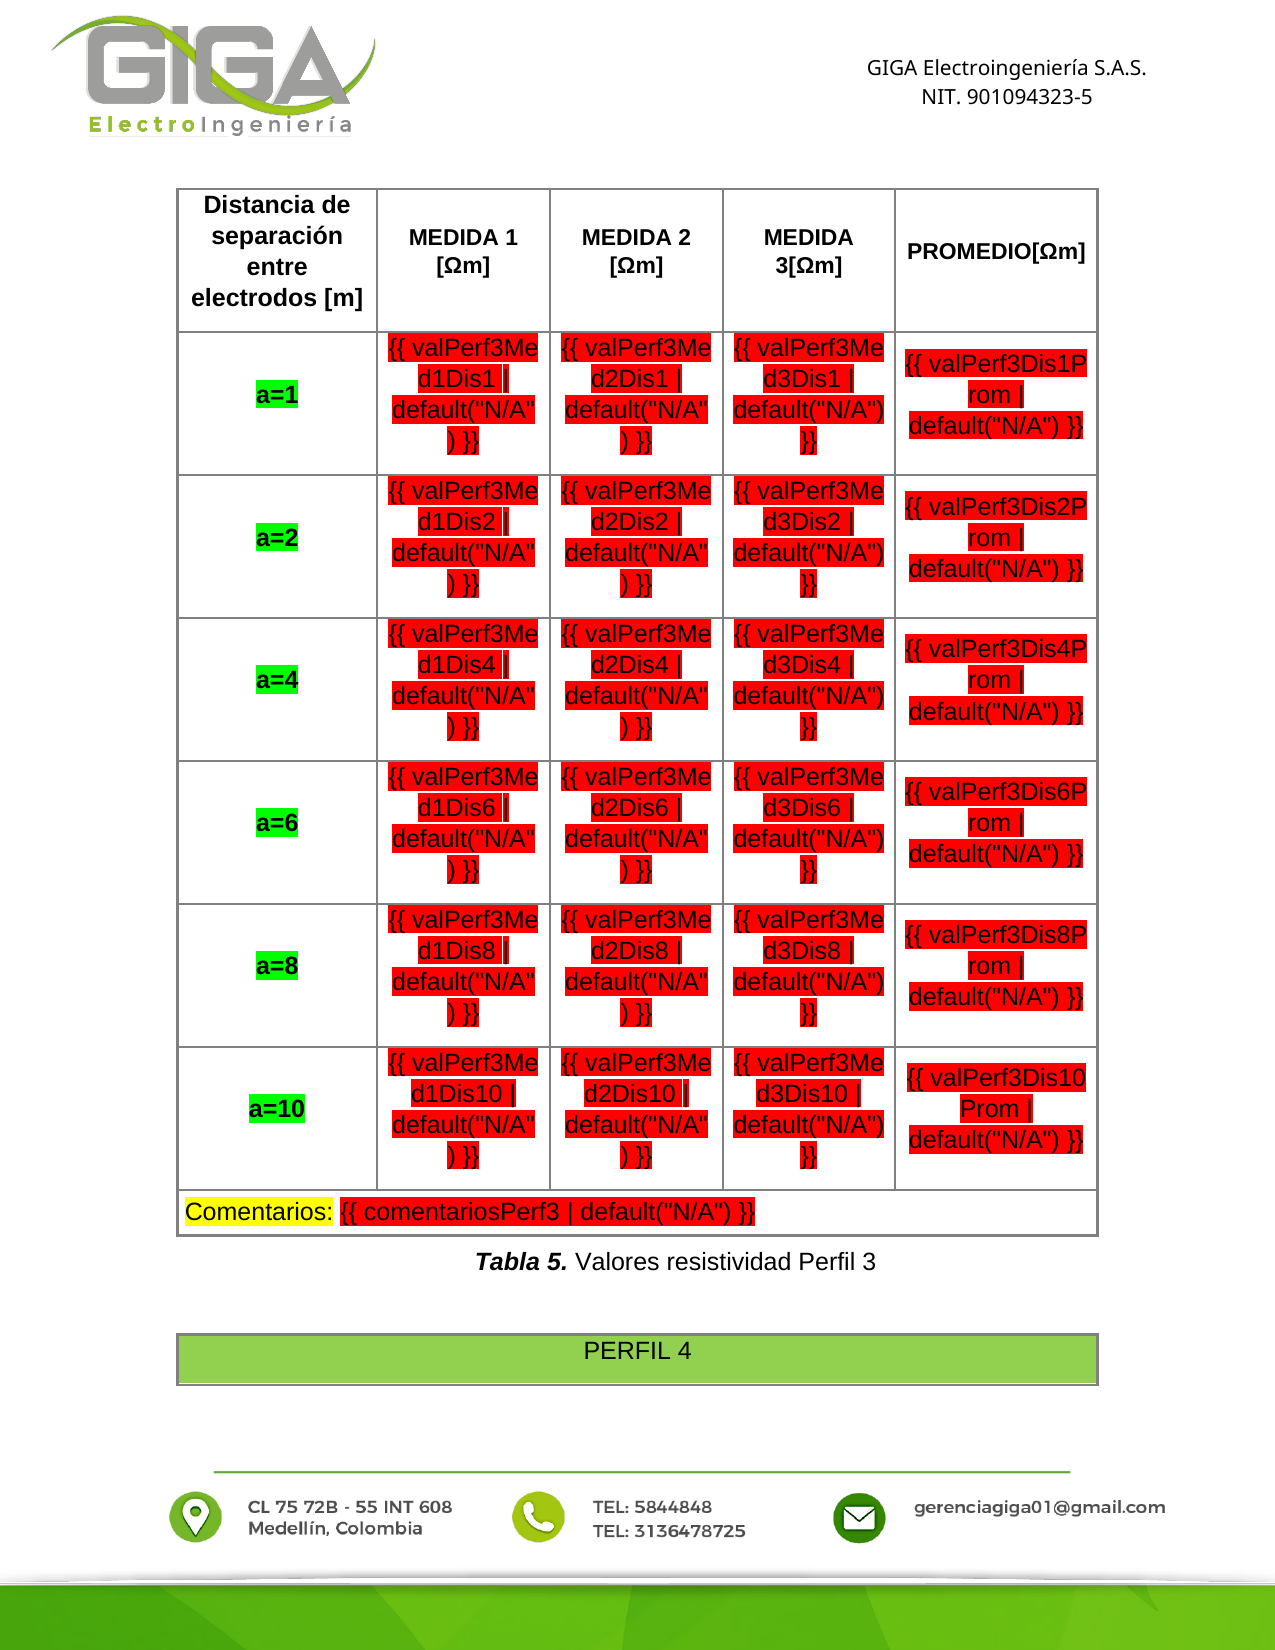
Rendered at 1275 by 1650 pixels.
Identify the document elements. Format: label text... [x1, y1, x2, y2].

table_cell a=1 [179, 333, 376, 474]
table_cell {{ valPerf3Med3Dis4 | default("N/A") }} [724, 619, 894, 760]
table_cell {{ valPerf3Dis4Prom | default("N/A") }} [896, 619, 1096, 760]
table_cell Distancia de separación entre electrodos [m] [179, 190, 376, 331]
table_cell {{ valPerf3Med1Dis6 | default("N/A") }} [378, 762, 549, 903]
table_cell {{ valPerf3Med3Dis6 | default("N/A") }} [724, 762, 894, 903]
table_cell MEDIDA 3[Ωm] [724, 190, 894, 331]
table_cell {{ valPerf3Med1Dis8 | default("N/A") }} [378, 905, 549, 1046]
table_cell a=2 [179, 476, 376, 617]
table_cell {{ valPerf3Med3Dis1 | default("N/A") }} [724, 333, 894, 474]
table_cell a=6 [179, 762, 376, 903]
table_cell {{ valPerf3Dis8Prom | default("N/A") }} [896, 905, 1096, 1046]
table_cell {{ valPerf3Med2Dis4 | default("N/A") }} [551, 619, 722, 760]
table_cell {{ valPerf3Med1Dis2 | default("N/A") }} [378, 476, 549, 617]
table_cell {{ valPerf3Med1Dis4 | default("N/A") }} [378, 619, 549, 760]
table_cell {{ valPerf3Med1Dis1 | default("N/A") }} [378, 333, 549, 474]
table_cell a=8 [179, 905, 376, 1046]
picture [26, 0, 400, 156]
table_cell {{ valPerf3Med2Dis1 | default("N/A") }} [551, 333, 722, 474]
table_cell {{ valPerf3Med1Dis10 | default("N/A") }} [378, 1048, 549, 1188]
table_cell {{ valPerf3Med3Dis2 | default("N/A") }} [724, 476, 894, 617]
table_cell {{ valPerf3Med2Dis2 | default("N/A") }} [551, 476, 722, 617]
table_cell a=4 [179, 619, 376, 760]
table_cell {{ valPerf3Dis1Prom | default("N/A") }} [896, 333, 1096, 474]
table_cell a=10 [179, 1048, 376, 1188]
table_cell {{ valPerf3Dis10Prom | default("N/A") }} [896, 1048, 1096, 1188]
table_cell {{ valPerf3Med2Dis10 | default("N/A") }} [551, 1048, 722, 1188]
table_cell {{ valPerf3Dis6Prom | default("N/A") }} [896, 762, 1096, 903]
table_cell {{ valPerf3Med2Dis6 | default("N/A") }} [551, 762, 722, 903]
table_cell {{ valPerf3Dis2Prom | default("N/A") }} [896, 476, 1096, 617]
table_cell MEDIDA 2 [Ωm] [551, 190, 722, 331]
table_cell {{ valPerf3Med3Dis10 | default("N/A") }} [724, 1048, 894, 1188]
table_header PERFIL 4 [179, 1336, 1096, 1383]
table_cell {{ valPerf3Med3Dis8 | default("N/A") }} [724, 905, 894, 1046]
picture [0, 1462, 1275, 1650]
table_cell {{ valPerf3Med2Dis8 | default("N/A") }} [551, 905, 722, 1046]
table_cell MEDIDA 1 [Ωm] [378, 190, 549, 331]
table_cell PROMEDIO[Ωm] [896, 190, 1096, 331]
table_cell Comentarios: {{ comentariosPerf3 | default("N/A") }} [179, 1191, 1096, 1234]
